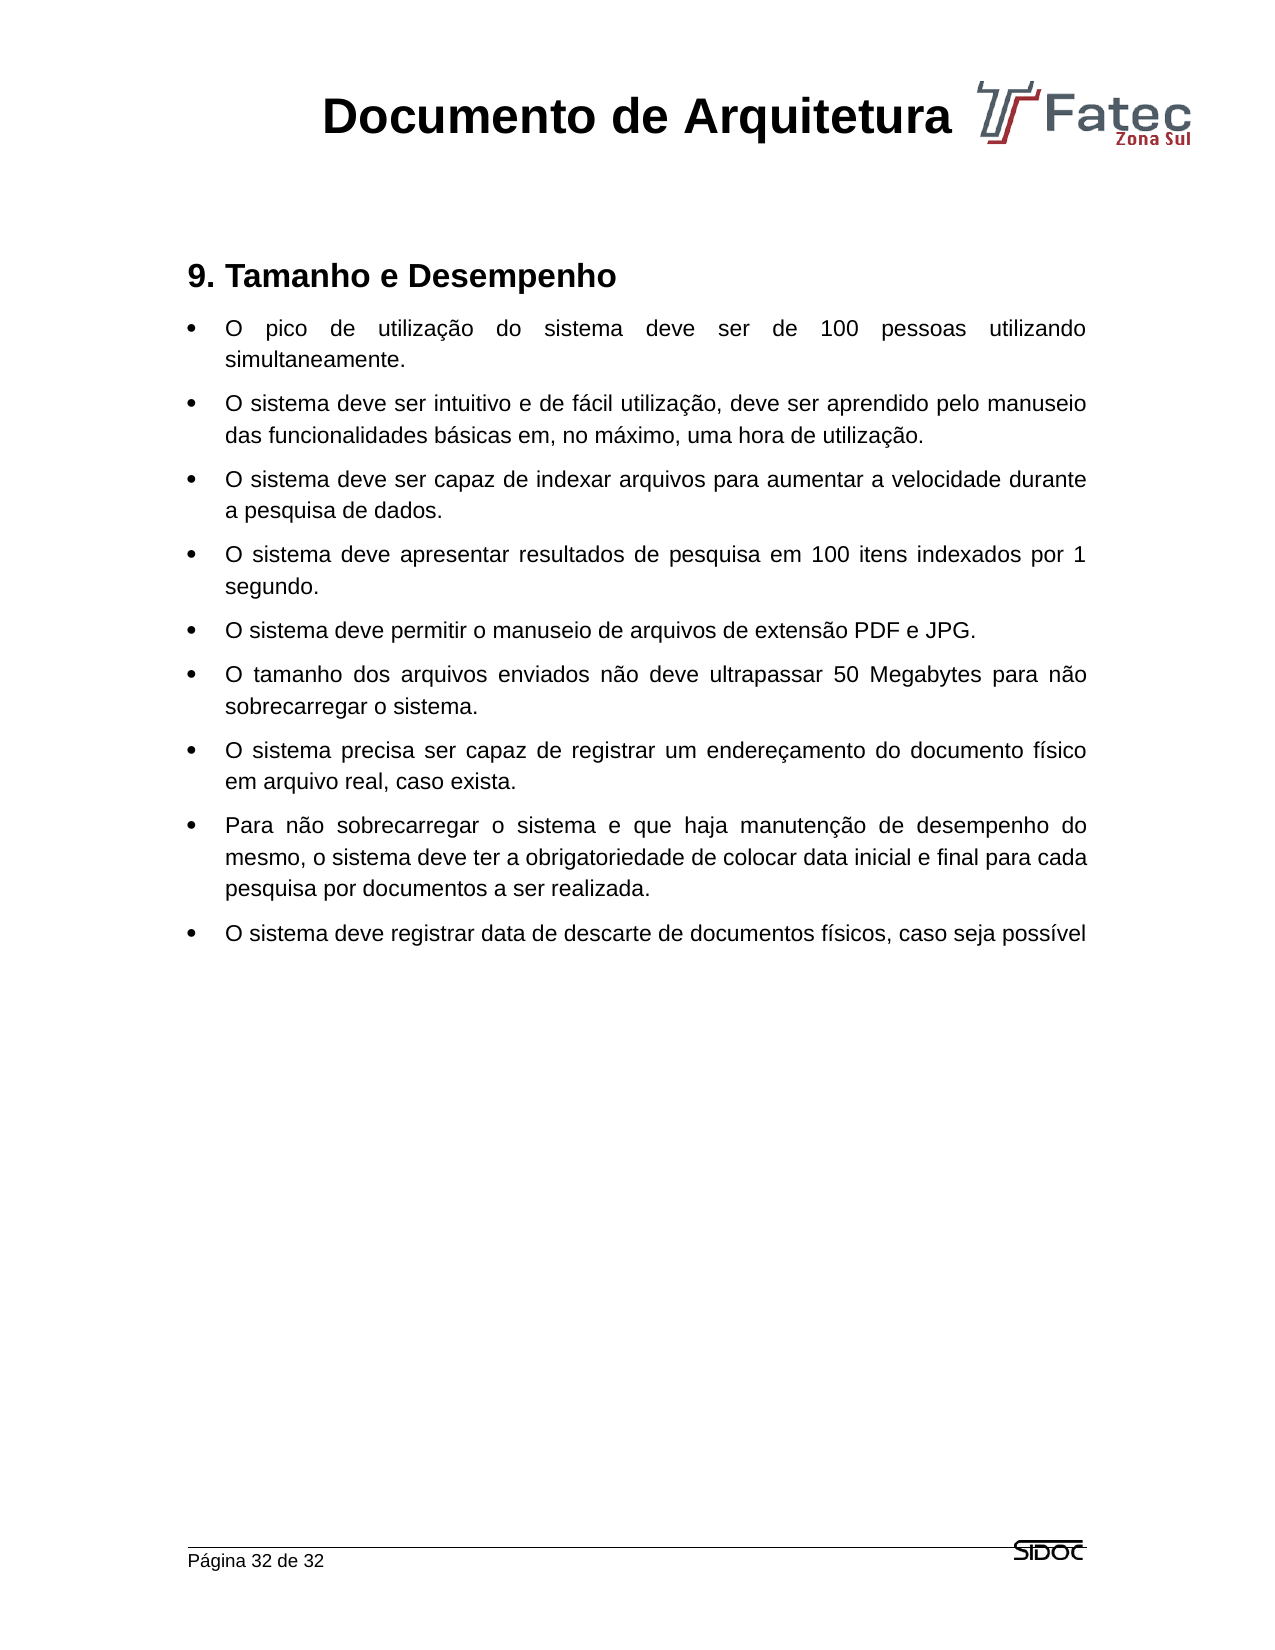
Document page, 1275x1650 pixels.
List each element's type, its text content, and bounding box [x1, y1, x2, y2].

picture [1014, 1540, 1083, 1547]
list O sistema deve registrar data de descarte de documentos físicos, caso seja possível [187, 919, 1087, 946]
subtitle Tamanho e Desempenho [187, 256, 1087, 294]
list O sistema deve ser capaz de indexar arquivos para aumentar a velocidade durante a pesquisa de dados. [187, 466, 1087, 524]
list O pico de utilização do sistema deve ser de 100 pessoas utilizando simultaneamente. [187, 314, 1087, 372]
list O tamanho dos arquivos enviados não deve ultrapassar 50 Megabytes para não sobrecarregar o sistema. [187, 661, 1087, 719]
list O sistema deve permitir o manuseio de arquivos de extensão PDF e JPG. [187, 617, 1087, 643]
picture [1014, 1548, 1083, 1560]
picture [972, 75, 1195, 150]
list Para não sobrecarregar o sistema e que haja manutenção de desempenho do mesmo, o sistema deve ter a obrigatoriedade de colocar data inicial e final para cada pesquisa por documentos a ser realizada. [187, 812, 1087, 902]
list O sistema deve ser intuitivo e de fácil utilização, deve ser aprendido pelo manuseio das funcionalidades básicas em, no máximo, uma hora de utilização. [187, 390, 1087, 448]
list O sistema deve apresentar resultados de pesquisa em 100 itens indexados por 1 segundo. [187, 541, 1087, 599]
list O sistema precisa ser capaz de registrar um endereçamento do documento físico em arquivo real, caso exista. [187, 737, 1087, 794]
